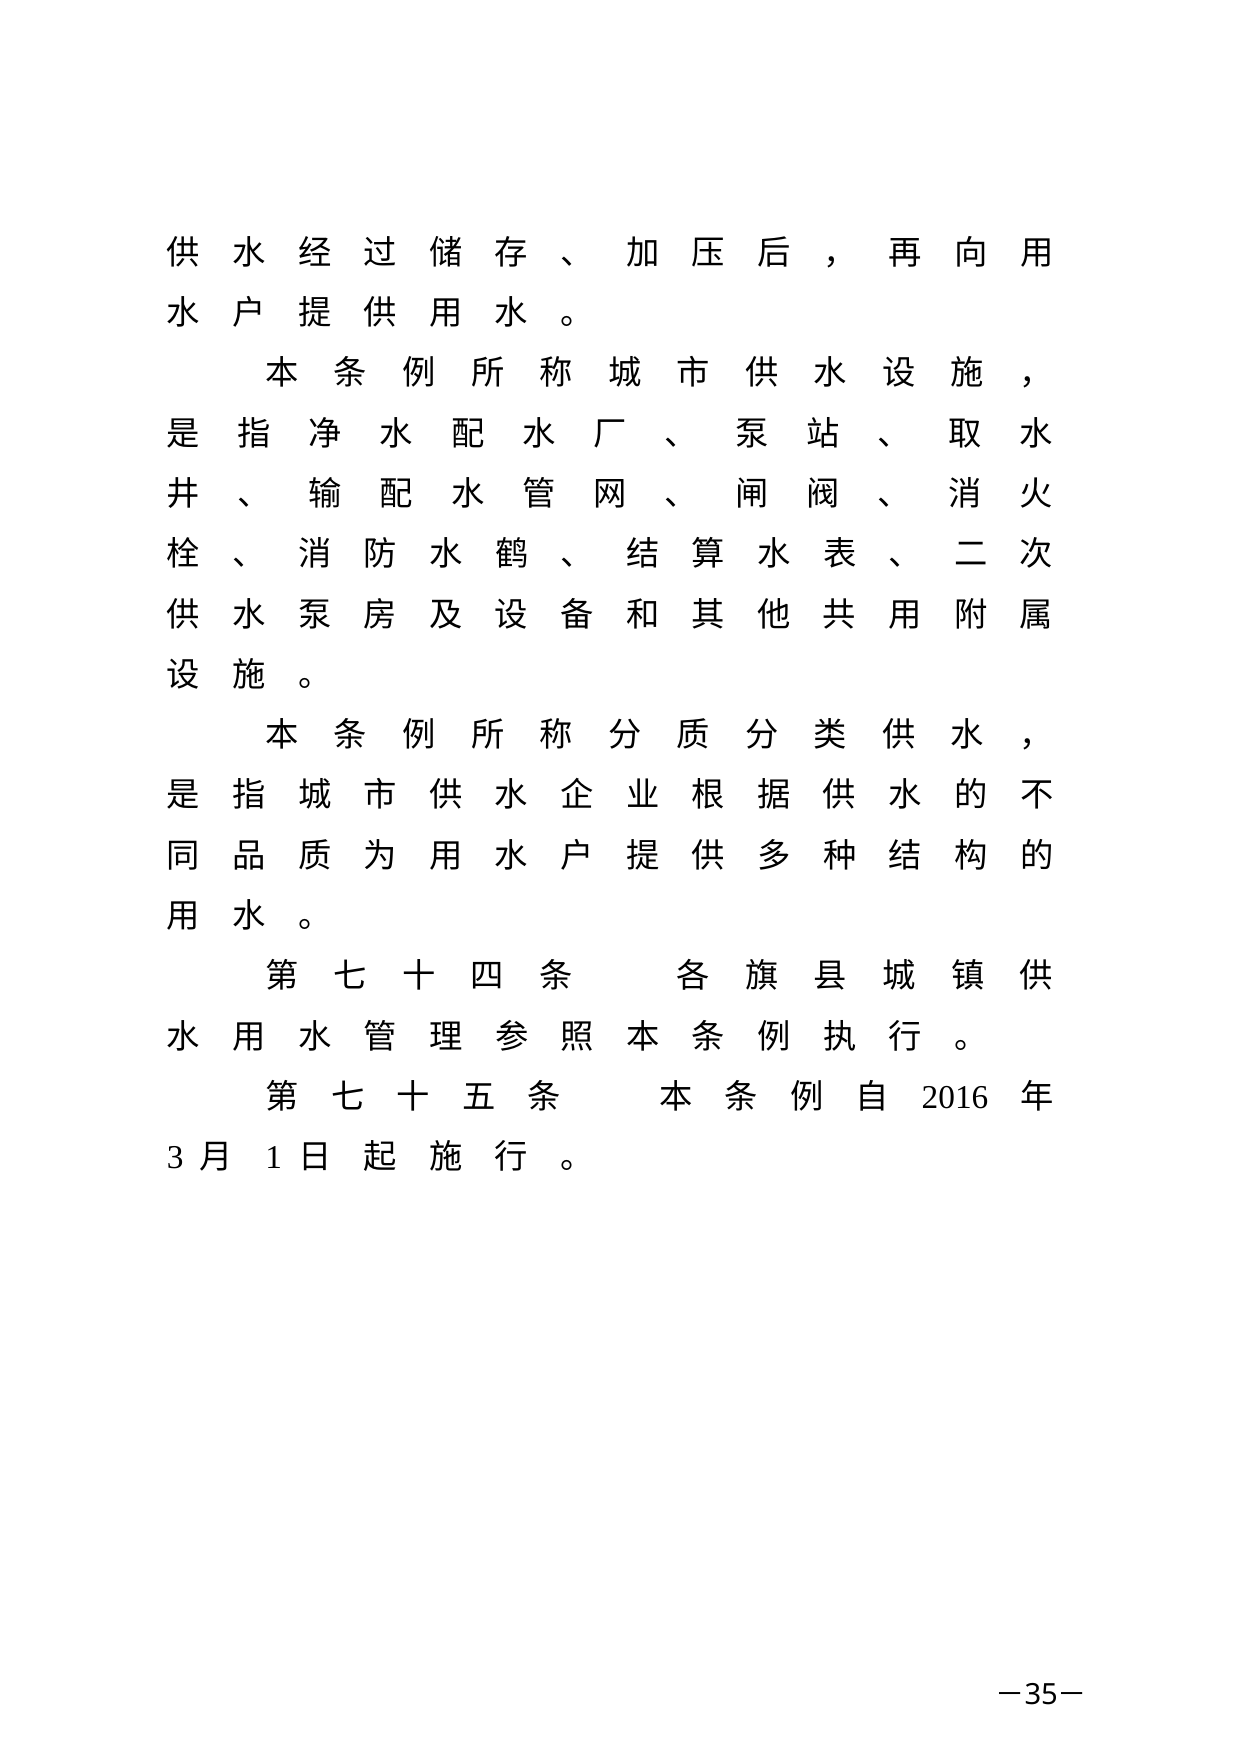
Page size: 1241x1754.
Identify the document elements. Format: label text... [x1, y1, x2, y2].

text 本条例所称城市供水设施，是指净水配水厂、泵站、取水井、输配水管网、闸阀、消火栓、消防水鹤、结算水表、二次供水泵房及设备和其他共用附属设施。 [167, 340, 1085, 702]
text 本条例所称分质分类供水，是指城市供水企业根据供水的不同品质为用水户提供多种结构的用水。 [167, 702, 1085, 943]
text 第七十四条 各旗县城镇供水用水管理参照本条例执行。 [167, 943, 1085, 1064]
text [167, 219, 1085, 340]
text 第七十五条 本条例自2016年3月1日起施行。 [167, 1064, 1085, 1184]
